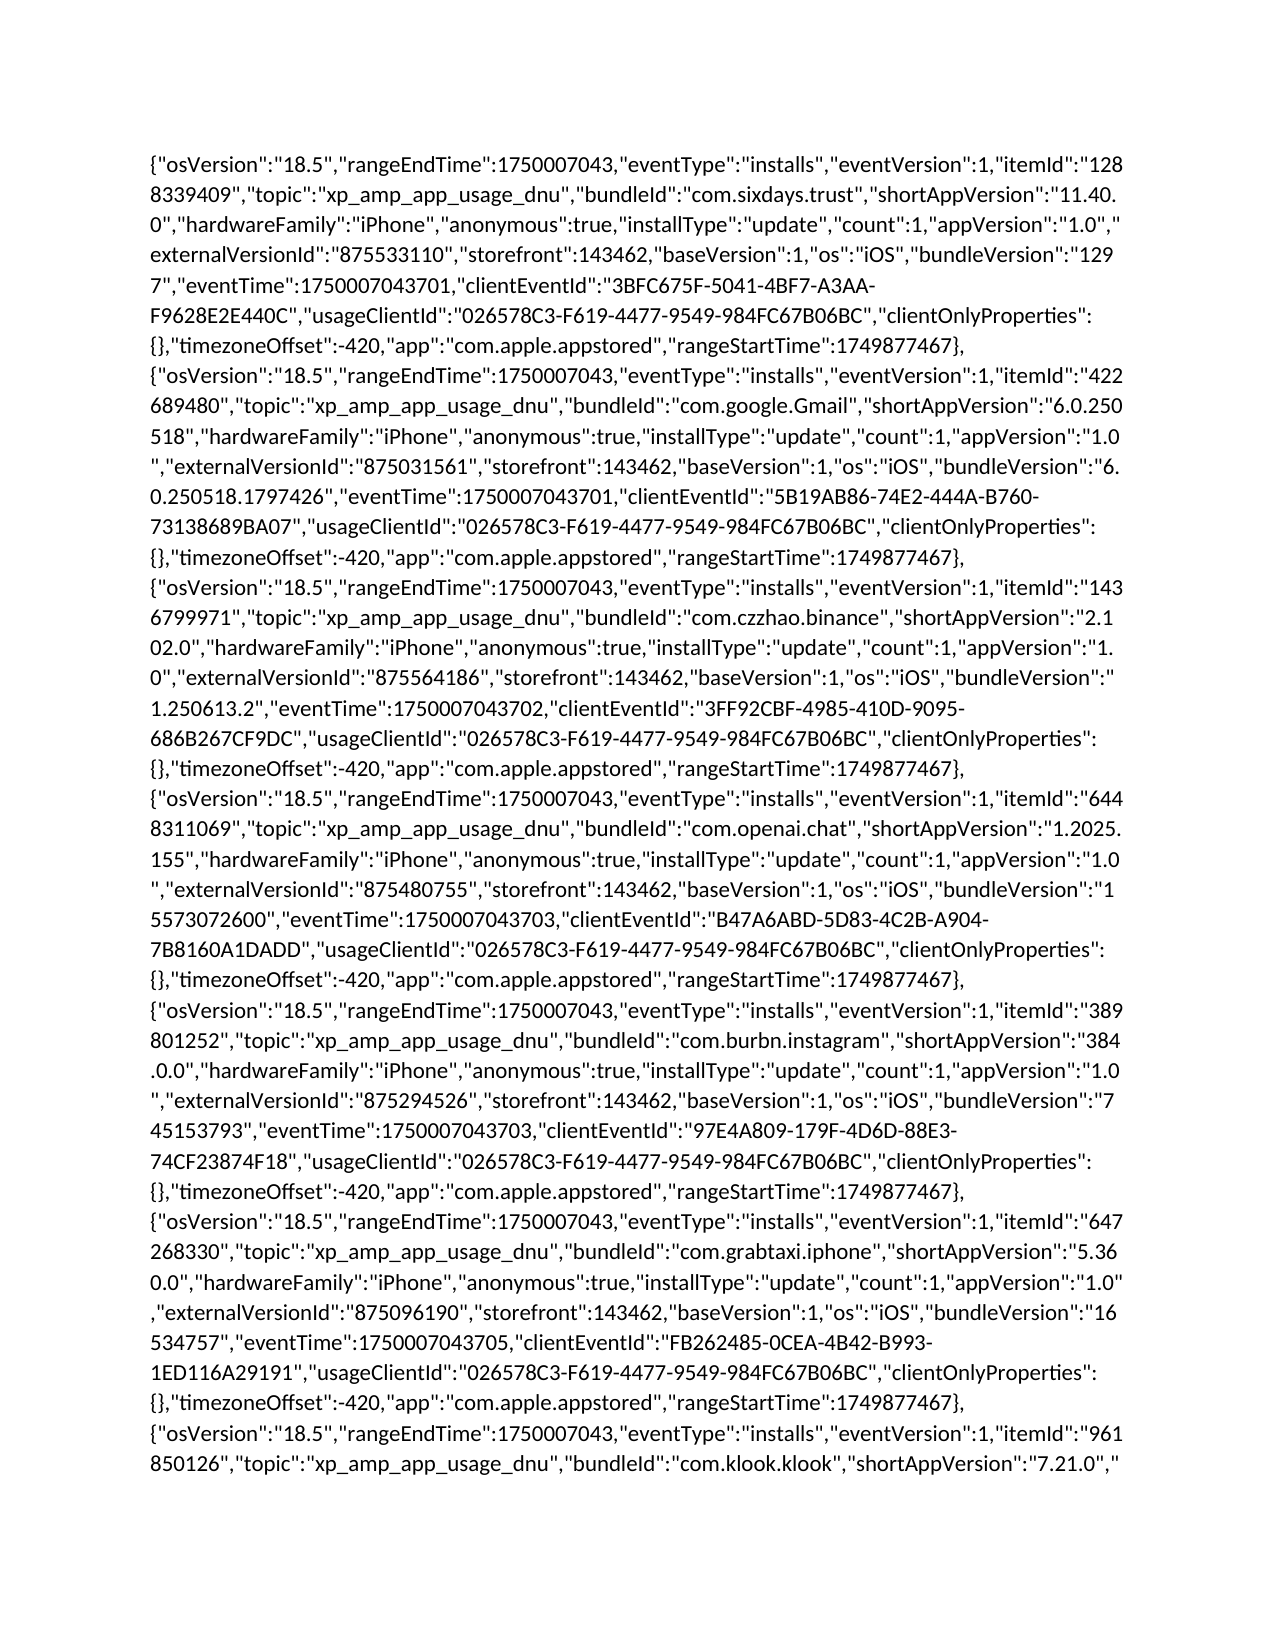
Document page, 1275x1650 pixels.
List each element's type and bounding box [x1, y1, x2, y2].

text [150, 150, 1125, 1477]
